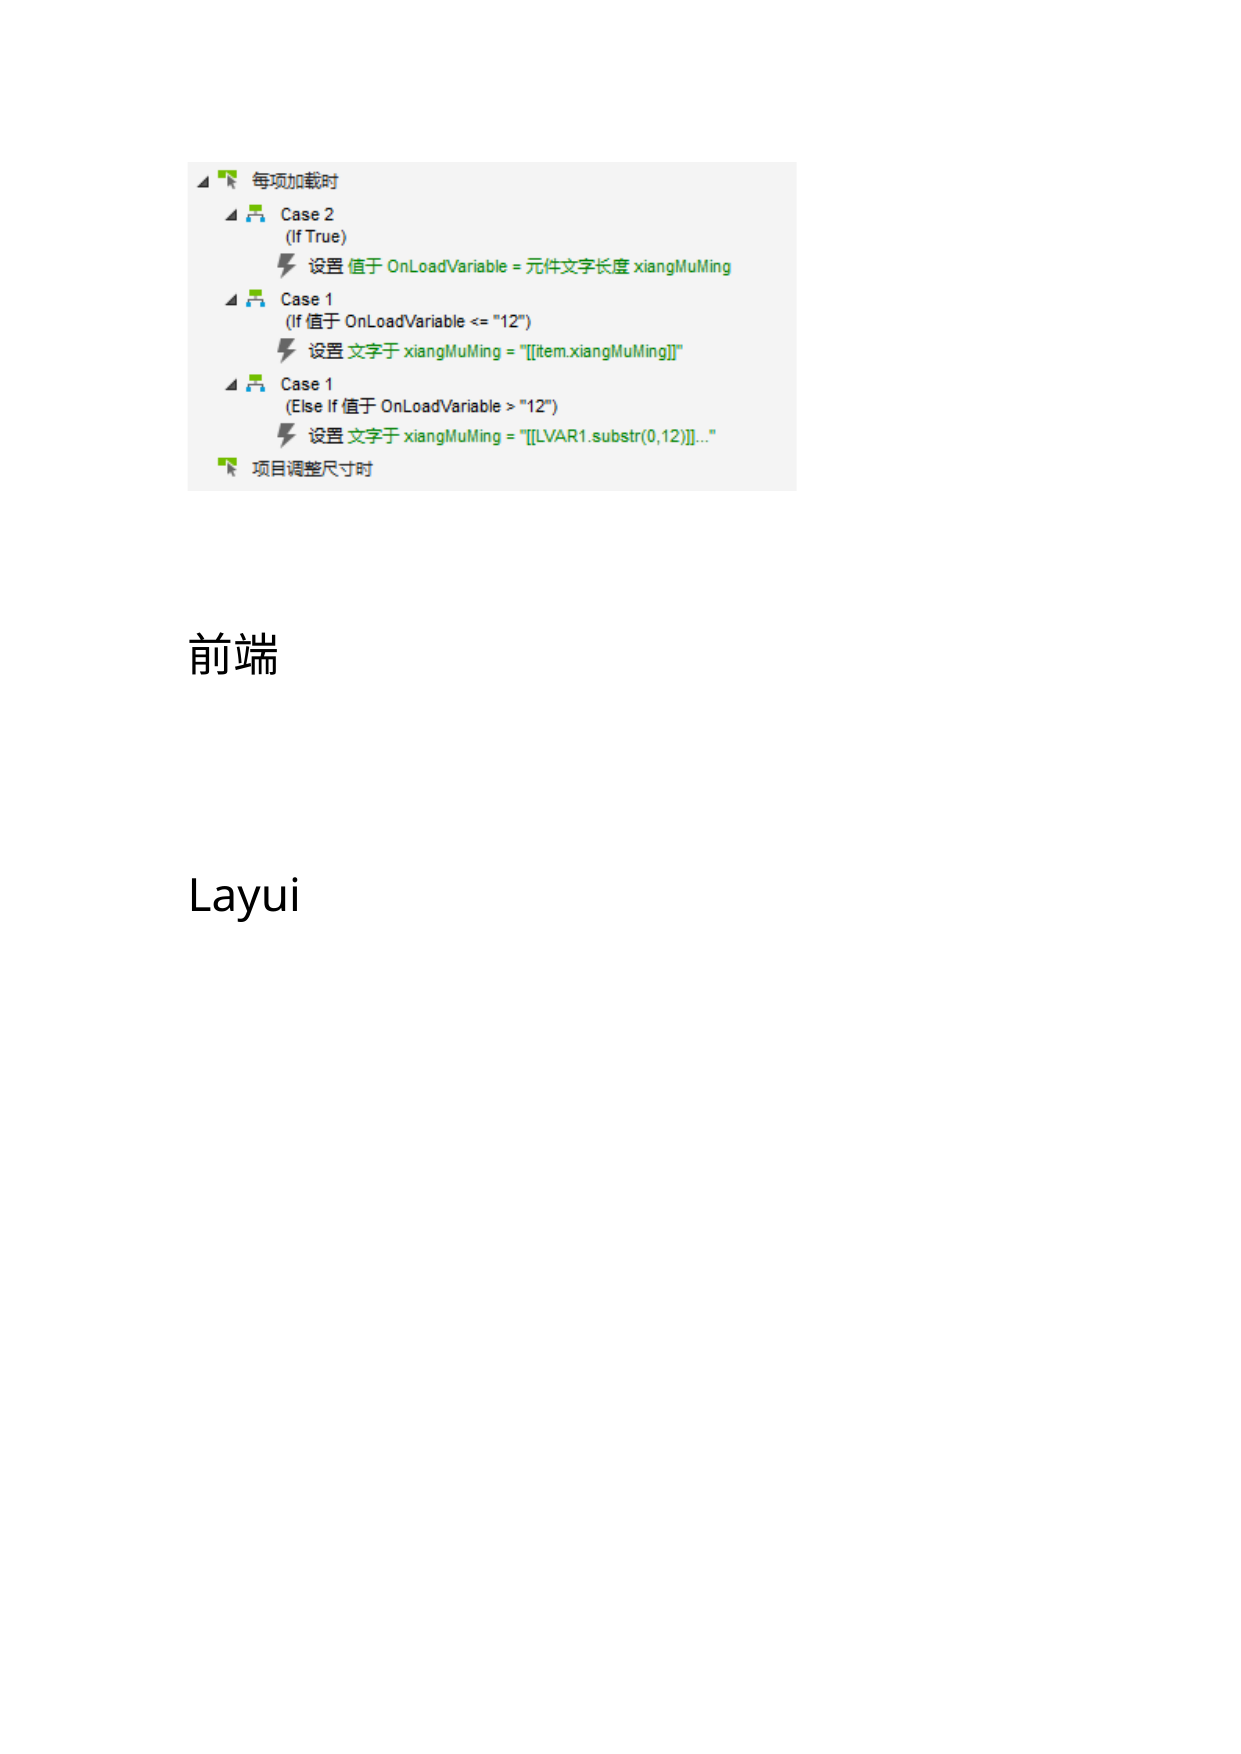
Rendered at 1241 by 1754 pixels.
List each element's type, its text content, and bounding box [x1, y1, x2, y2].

subtitle 前端 [187, 603, 1053, 700]
subtitle Layui [187, 861, 1053, 926]
picture [187, 162, 797, 491]
